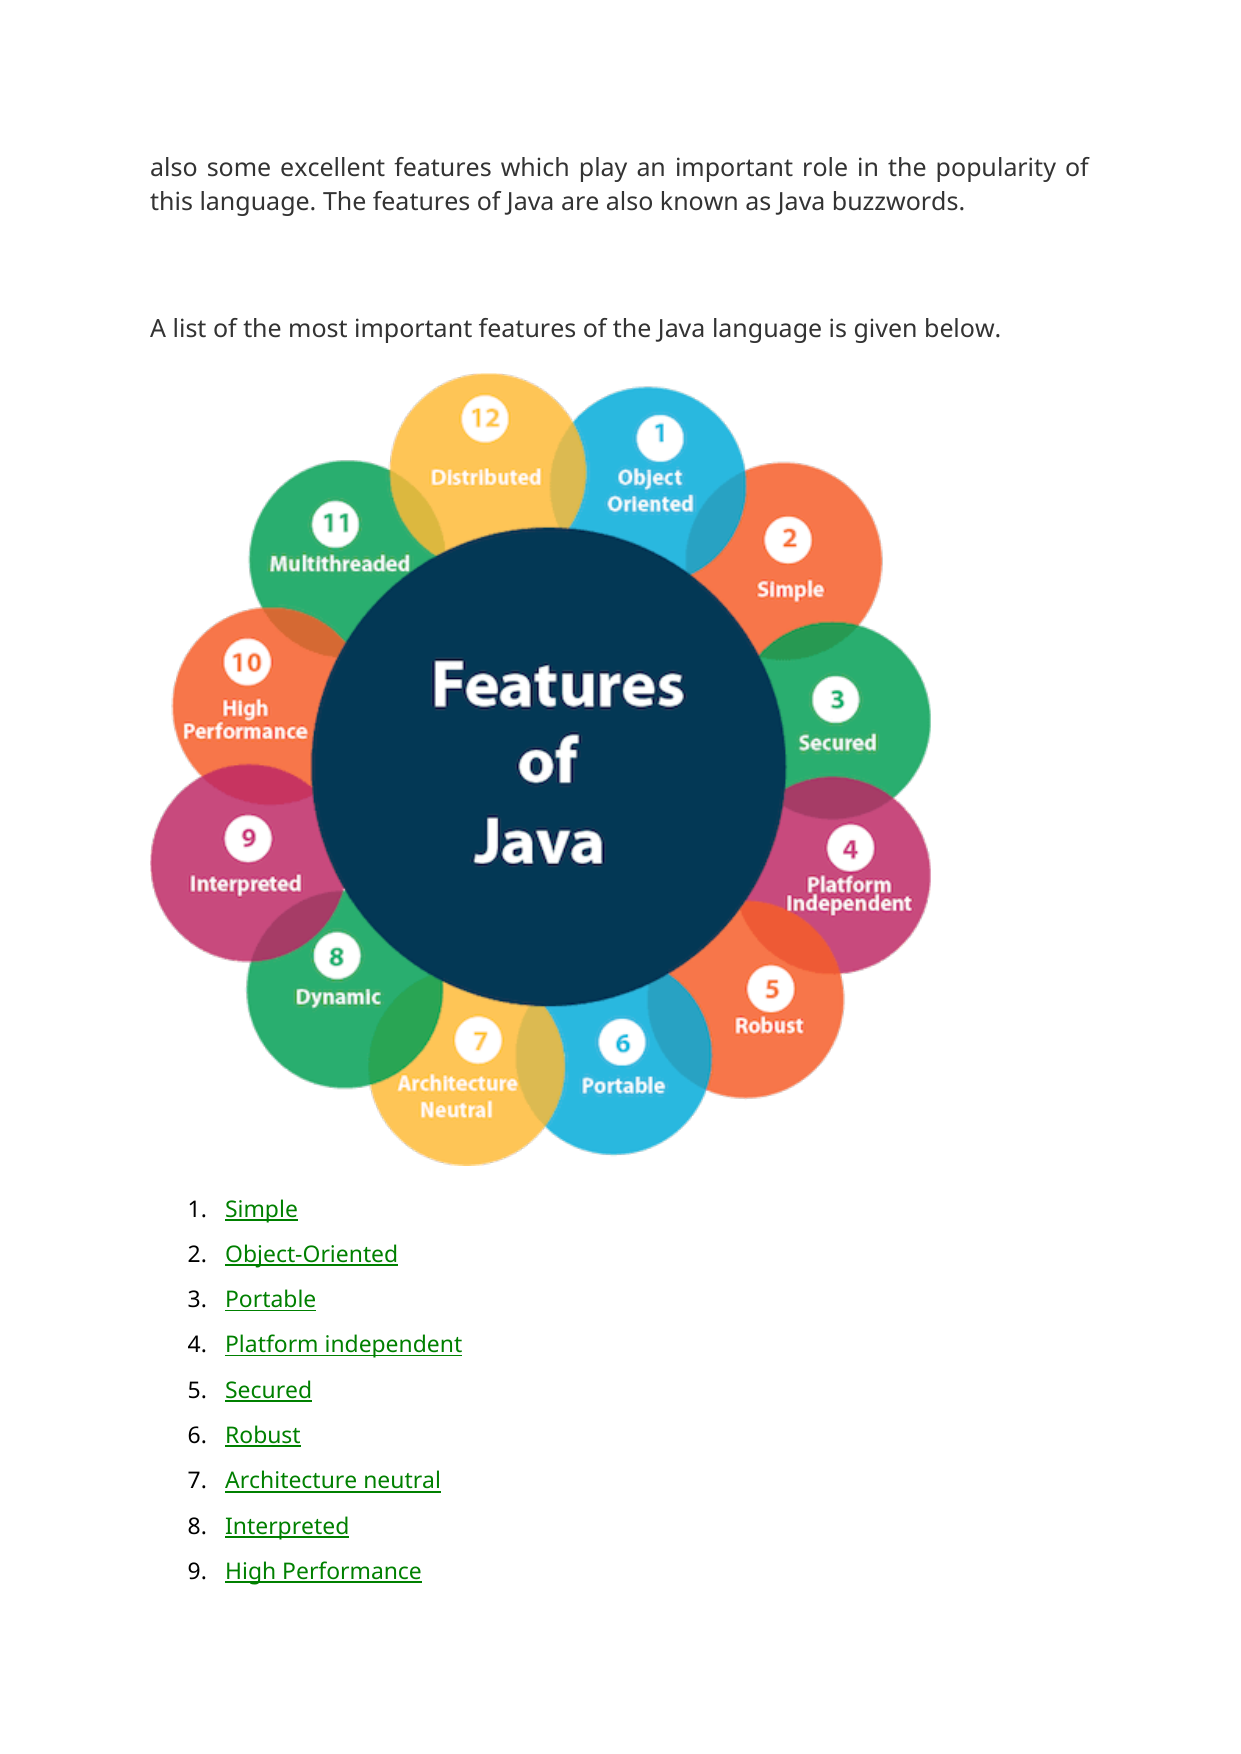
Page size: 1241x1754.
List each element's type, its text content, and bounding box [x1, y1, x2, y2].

text A list of the most important features of the Java language is given below. [150, 311, 1090, 344]
list Object-Oriented [187, 1230, 1090, 1269]
list Secured [187, 1366, 1090, 1405]
list High Performance [187, 1547, 1090, 1586]
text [150, 150, 1090, 218]
list Platform independent [187, 1321, 1090, 1360]
list Portable [187, 1275, 1090, 1314]
picture [150, 373, 931, 1166]
list Robust [187, 1411, 1090, 1450]
list Interpreted [187, 1502, 1090, 1541]
list Simple [187, 1185, 1090, 1224]
list Architecture neutral [187, 1457, 1090, 1496]
